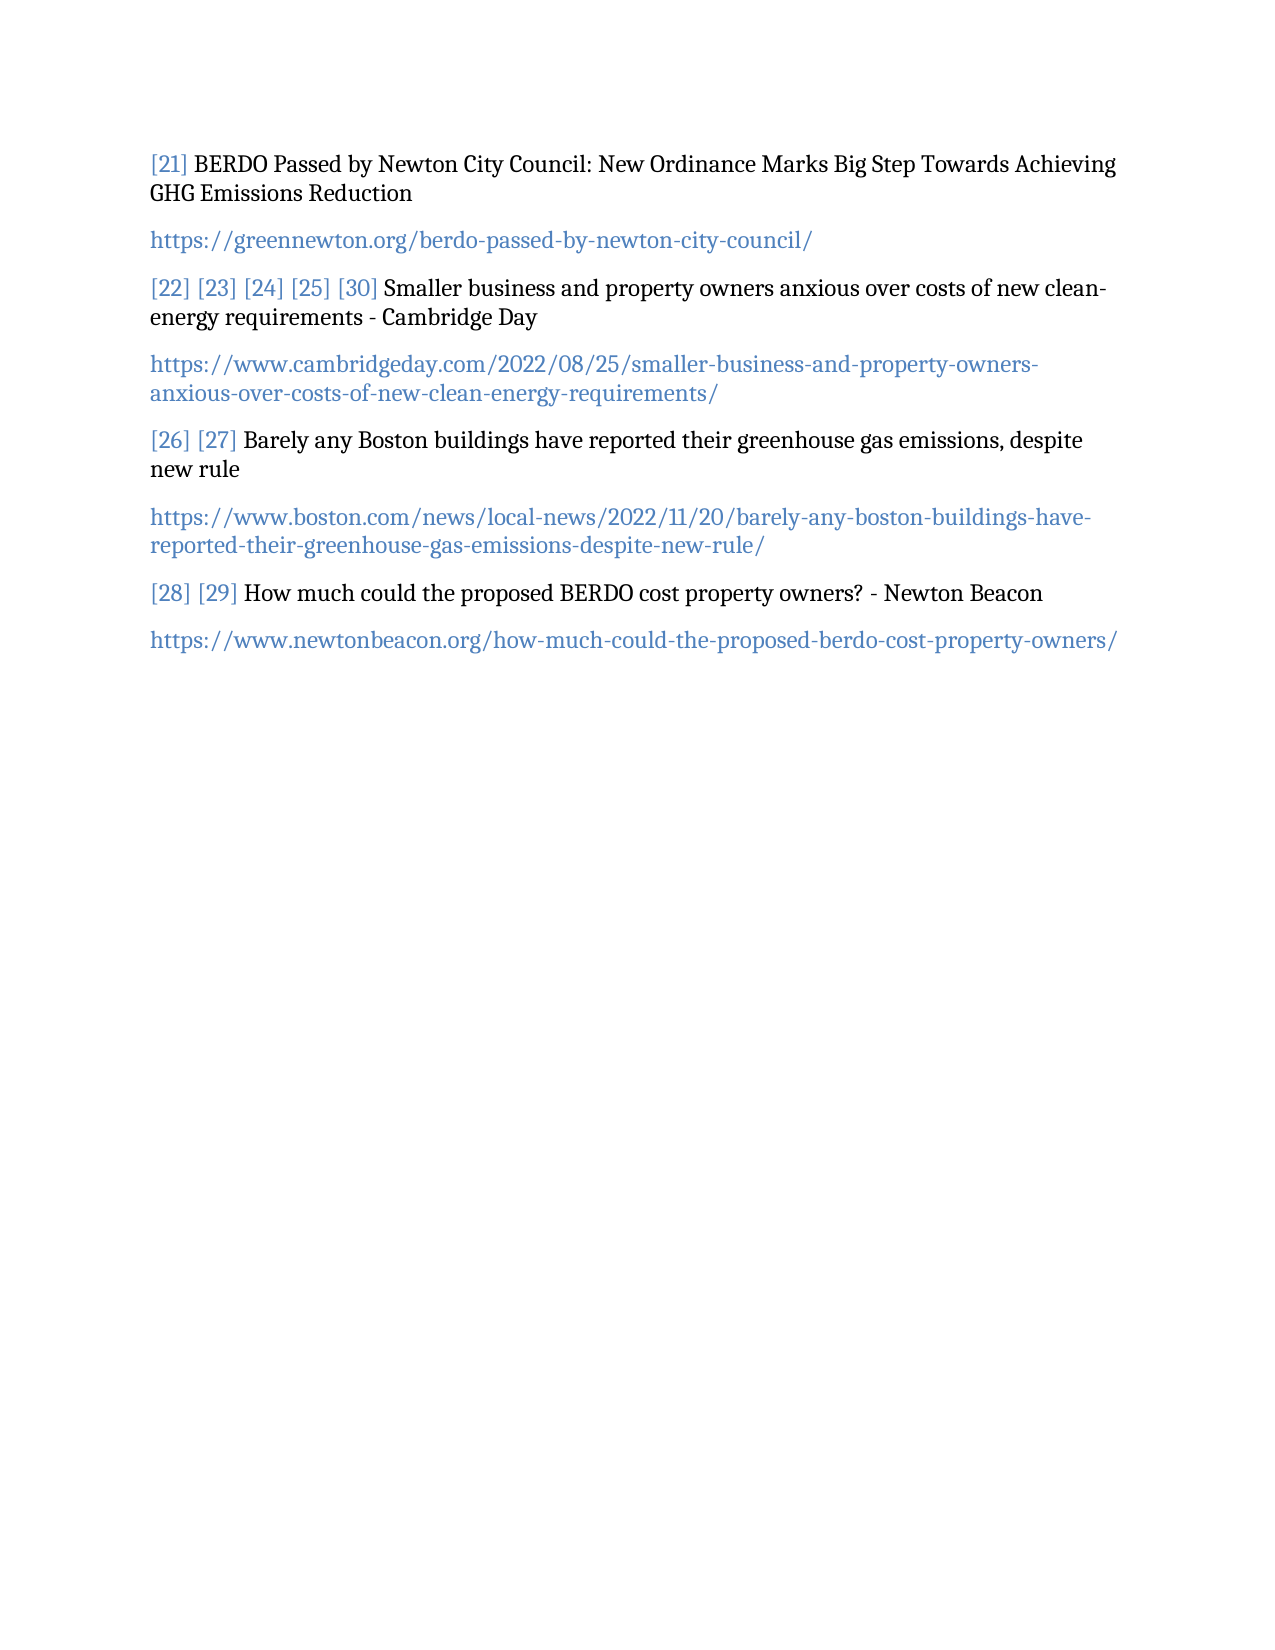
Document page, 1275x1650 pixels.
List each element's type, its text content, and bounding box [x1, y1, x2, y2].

text https://www.newtonbeacon.org/how-much-could-the-proposed-berdo-cost-property-owners/ [150, 626, 1125, 655]
text [22] [23] [24] [25] [30] Smaller business and property owners anxious over costs of new clean-energy requirements - Cambridge Day [150, 274, 1125, 331]
text https://www.cambridgeday.com/2022/08/25/smaller-business-and-property-owners-anxious-over-costs-of-new-clean-energy-requirements/ [150, 350, 1125, 407]
text [21] BERDO Passed by Newton City Council: New Ordinance Marks Big Step Towards Achieving GHG Emissions Reduction [150, 150, 1125, 207]
text https://www.boston.com/news/local-news/2022/11/20/barely-any-boston-buildings-have-reported-their-greenhouse-gas-emissions-despite-new-rule/ [150, 502, 1125, 560]
text https://greennewton.org/berdo-passed-by-newton-city-council/ [150, 226, 1125, 255]
text [28] [29] How much could the proposed BERDO cost property owners? - Newton Beacon [150, 579, 1125, 607]
text [26] [27] Barely any Boston buildings have reported their greenhouse gas emissions, despite new rule [150, 426, 1125, 484]
